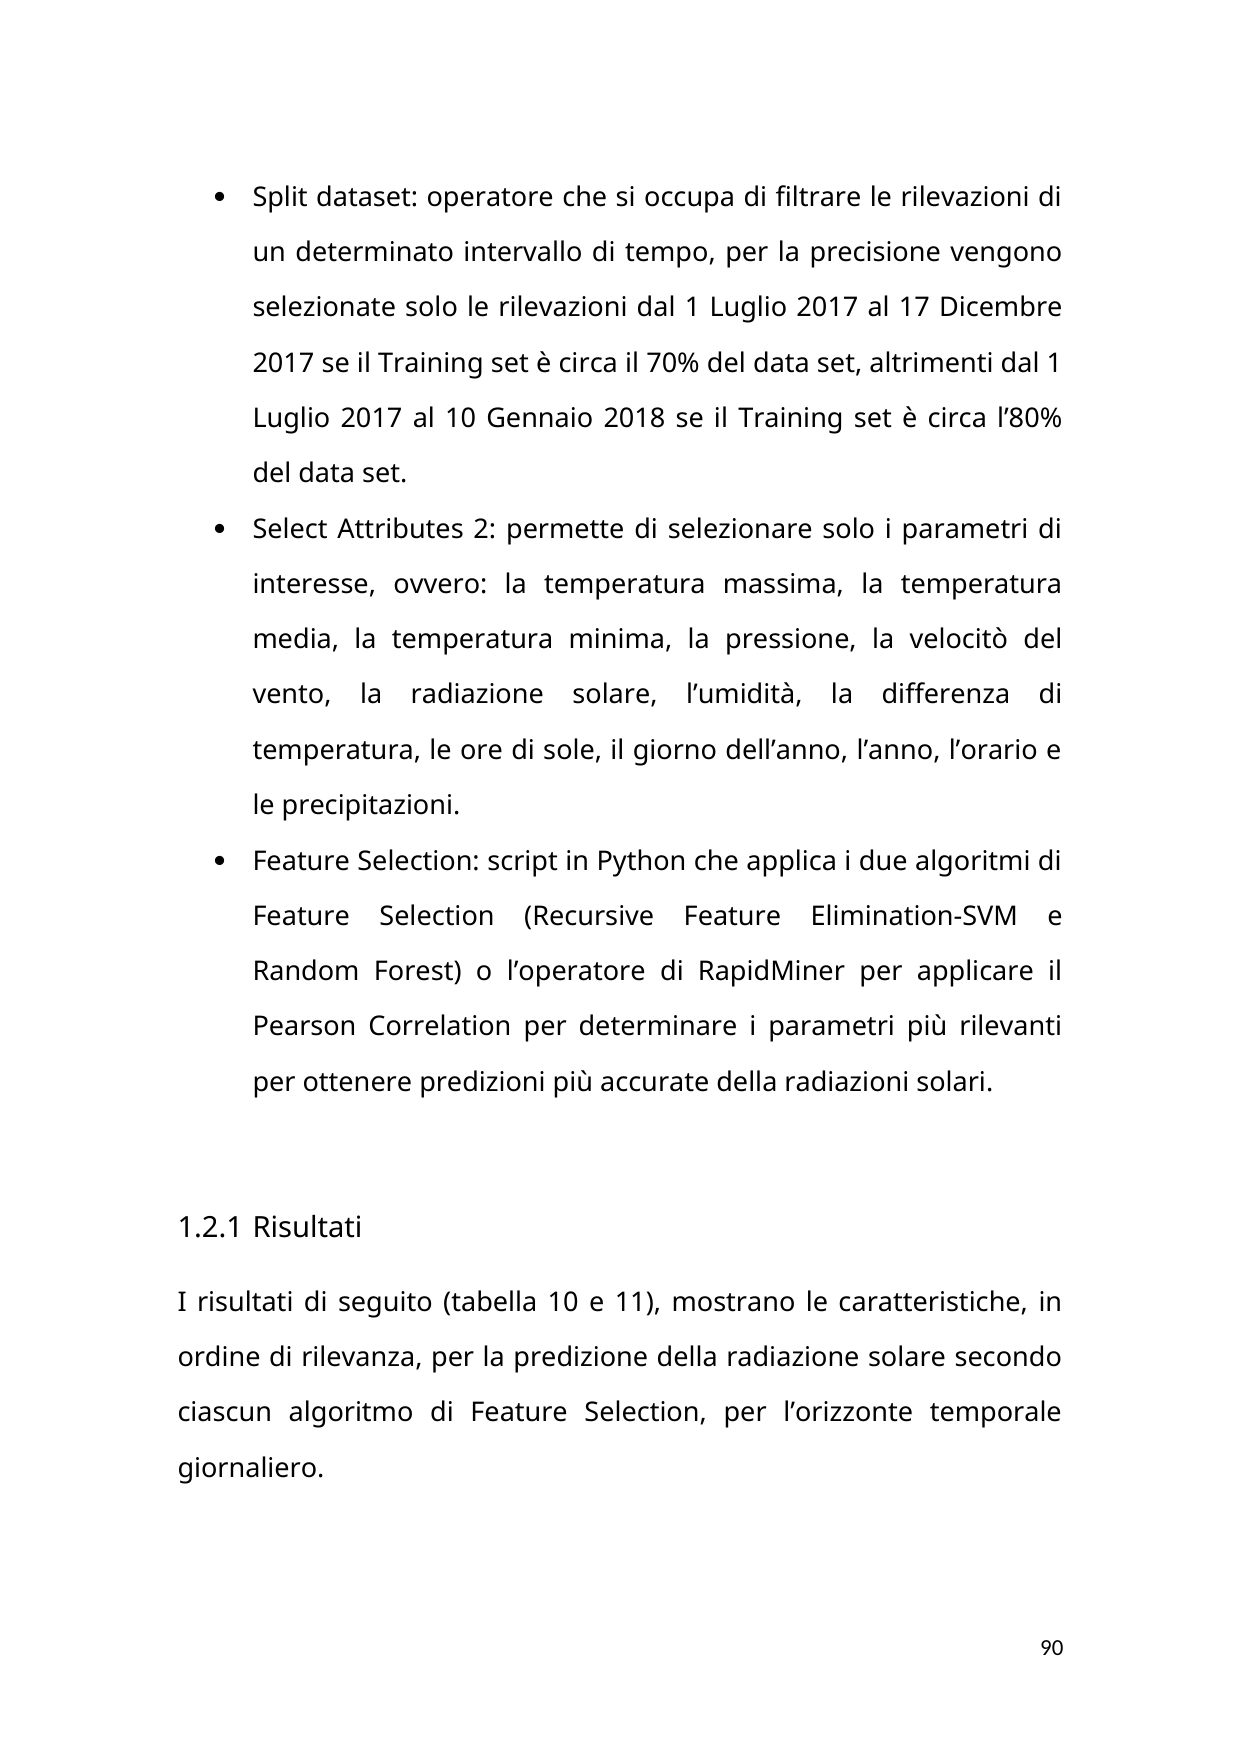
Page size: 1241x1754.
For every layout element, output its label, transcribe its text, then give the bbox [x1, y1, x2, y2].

list Select Attributes 2: permette di selezionare solo i parametri di interesse, ovvero: la temperatura massima, la temperatura media, la temperatura minima, la pressione, la velocitò del vento, la radiazione solare, l’umidità, la differenza di temperatura, le ore di sole, il giorno dell’anno, l’anno, l’orario e le precipitazioni. [215, 509, 1063, 822]
list Split dataset: operatore che si occupa di filtrare le rilevazioni di un determinato intervallo di tempo, per la precisione vengono selezionate solo le rilevazioni dal 1 Luglio 2017 al 17 Dicembre 2017 se il Training set è circa il 70% del data set, altrimenti dal 1 Luglio 2017 al 10 Gennaio 2018 se il Training set è circa l’80% del data set. [215, 177, 1063, 491]
list Feature Selection: script in Python che applica i due algoritmi di Feature Selection (Recursive Feature Elimination-SVM e Random Forest) o l’operatore di RapidMiner per applicare il Pearson Correlation per determinare i parametri più rilevanti per ottenere predizioni più accurate della radiazioni solari. [215, 841, 1063, 1099]
list Risultati [177, 1206, 1063, 1246]
text I risultati di seguito (tabella 10 e 11), mostrano le caratteristiche, in ordine di rilevanza, per la predizione della radiazione solare secondo ciascun algoritmo di Feature Selection, per l’orizzonte temporale giornaliero. [177, 1282, 1063, 1485]
